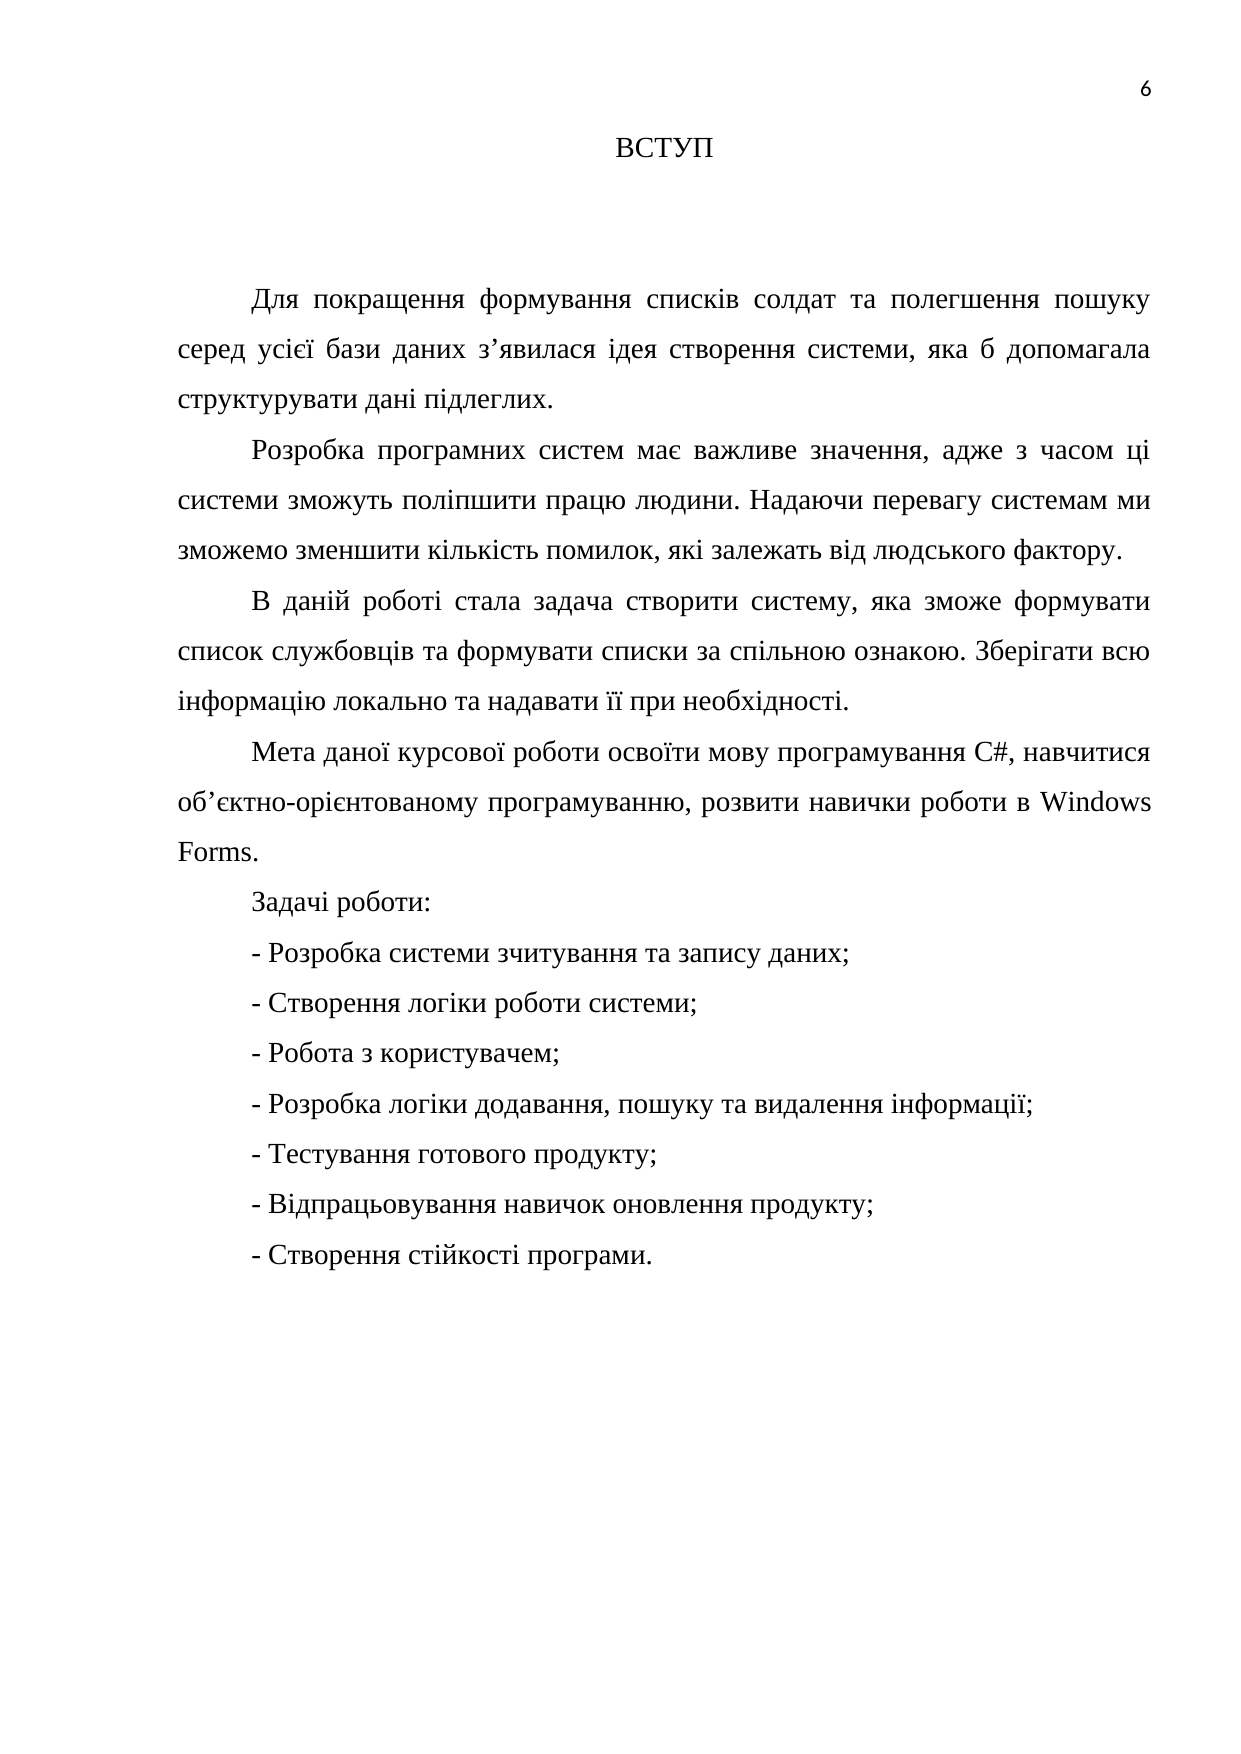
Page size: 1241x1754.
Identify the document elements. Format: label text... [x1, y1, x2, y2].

text - Створення стійкості програми. [177, 1237, 1152, 1270]
text Задачі роботи: [177, 884, 1152, 918]
text - Тестування готового продукту; [177, 1136, 1152, 1170]
text Мета даної курсової роботи освоїти мову програмування С#, навчитися об’єктно-орієнтованому програмуванню, розвити навички роботи в Windows Forms. [177, 734, 1152, 868]
text - Створення логіки роботи системи; [251, 985, 1152, 1019]
text ВСТУП [177, 130, 1152, 163]
text Розробка програмних систем має важливе значення, адже з часом ці системи зможуть поліпшити працю людини. Надаючи перевагу системам ми зможемо зменшити кількість помилок, які залежать від людського фактору. [177, 432, 1152, 566]
text - Розробка системи зчитування та запису даних; [251, 935, 1152, 968]
text - Розробка логіки додавання, пошуку та видалення інформації; [177, 1086, 1152, 1119]
text - Відпрацьовування навичок оновлення продукту; [177, 1186, 1152, 1220]
text - Робота з користувачем; [177, 1036, 1152, 1069]
text Для покращення формування списків солдат та полегшення пошуку серед усієї бази даних з’явилася ідея створення системи, яка б допомагала структурувати дані підлеглих. [177, 281, 1152, 415]
text В даній роботі стала задача створити систему, яка зможе формувати список службовців та формувати списки за спільною ознакою. Зберігати всю інформацію локально та надавати її при необхідності. [177, 583, 1152, 717]
